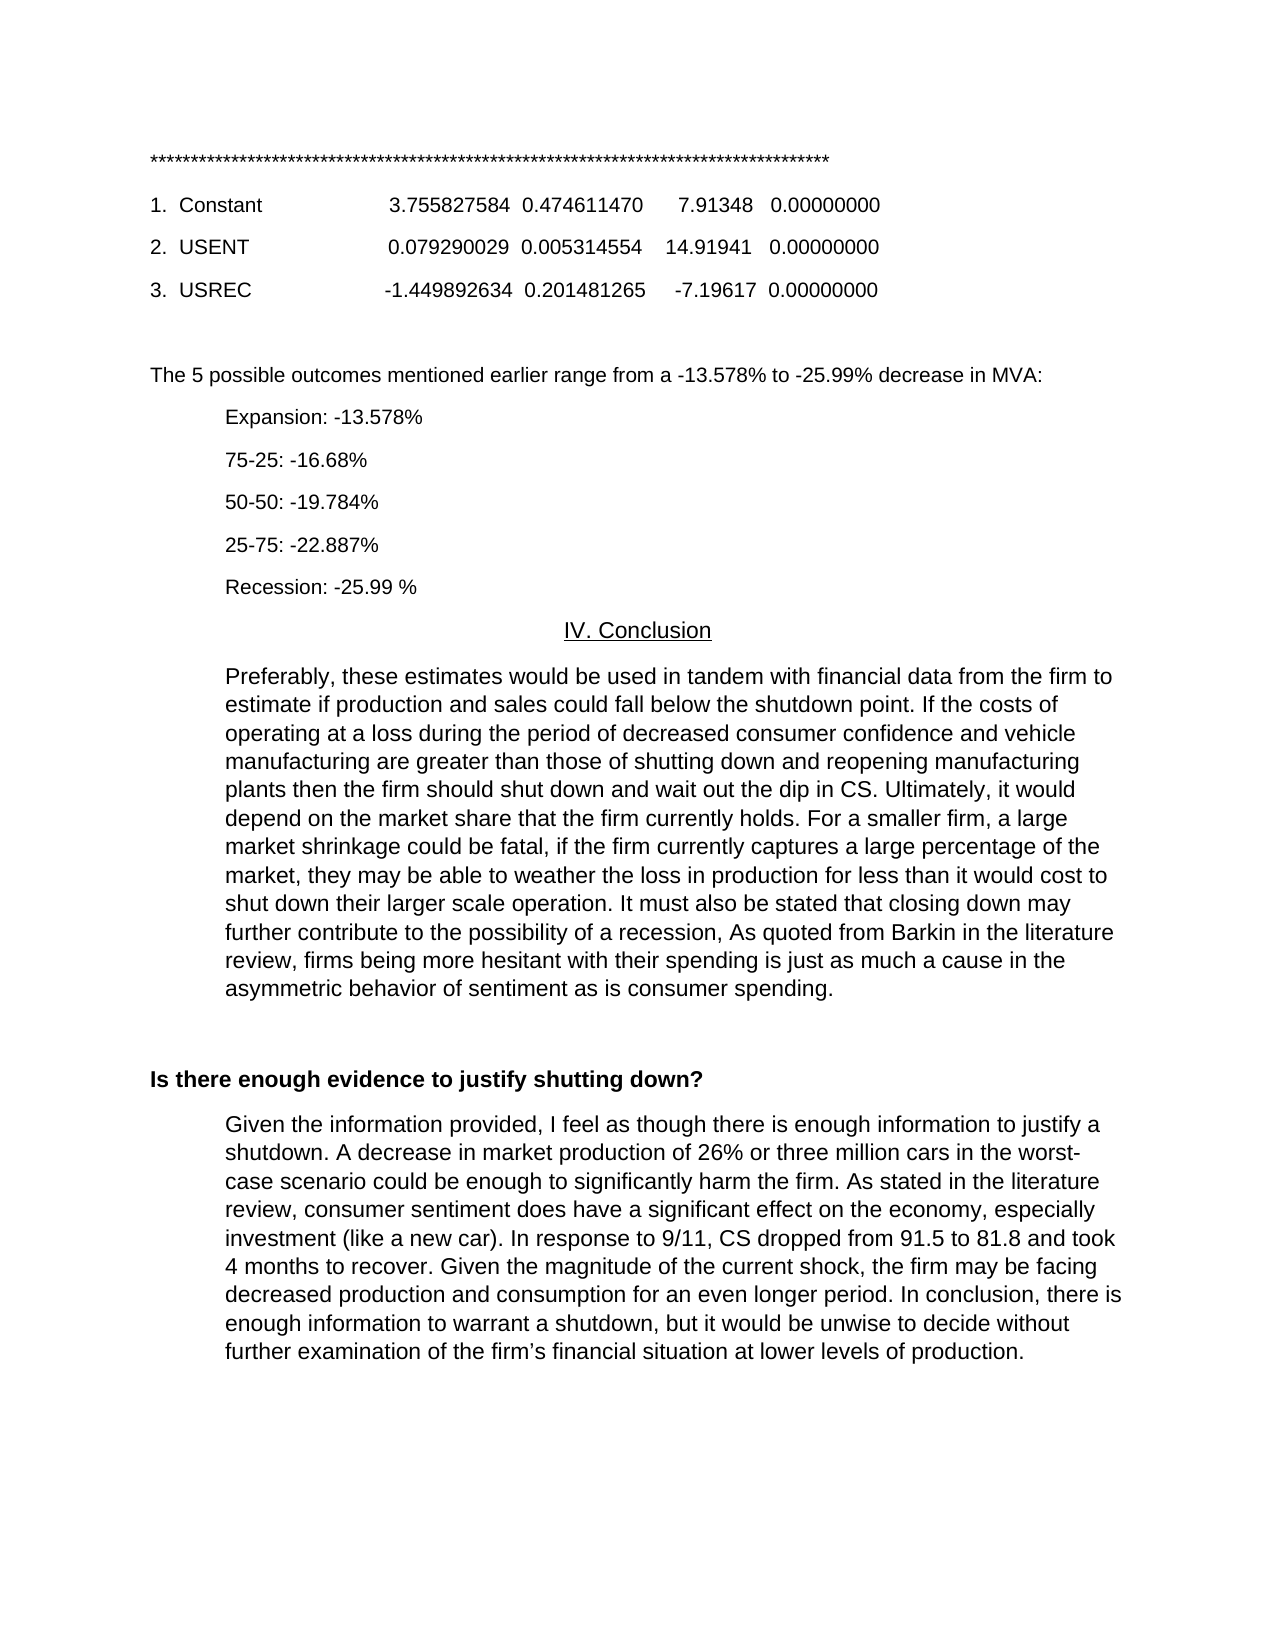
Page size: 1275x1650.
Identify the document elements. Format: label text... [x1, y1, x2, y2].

text 1. Constant 3.755827584 0.474611470 7.91348 0.00000000 [150, 192, 1125, 216]
text 2. USENT 0.079290029 0.005314554 14.91941 0.00000000 [150, 235, 1125, 259]
text Is there enough evidence to justify shutting down? [150, 1066, 1125, 1092]
text ************************************************************************************ [150, 150, 1125, 174]
text Expansion: -13.578% [150, 405, 1125, 429]
text 75-25: -16.68% [150, 447, 1125, 471]
text IV. Conclusion [150, 617, 1125, 644]
text The 5 possible outcomes mentioned earlier range from a -13.578% to -25.99% decrease in MVA: [150, 362, 1125, 386]
text Preferably, these estimates would be used in tandem with financial data from the firm to estimate if production and sales could fall below the shutdown point. If the costs of operating at a loss during the period of decreased consumer confidence and vehicle manufacturing are greater than those of shutting down and reopening manufacturing plants then the firm should shut down and wait out the dip in CS. Ultimately, it would depend on the market share that the firm currently holds. For a smaller firm, a large market shrinkage could be fatal, if the firm currently captures a large percentage of the market, they may be able to weather the loss in production for less than it would cost to shut down their larger scale operation. It must also be stated that closing down may further contribute to the possibility of a recession, As quoted from Barkin in the literature review, firms being more hesitant with their spending is just as much a cause in the asymmetric behavior of sentiment as is consumer spending. [225, 663, 1125, 1002]
text 50-50: -19.784% [150, 490, 1125, 514]
text 25-75: -22.887% [150, 532, 1125, 556]
text 3. USREC -1.449892634 0.201481265 -7.19617 0.00000000 [150, 277, 1125, 301]
text Recession: -25.99 % [150, 575, 1125, 599]
text Given the information provided, I feel as though there is enough information to justify a shutdown. A decrease in market production of 26% or three million cars in the worst-case scenario could be enough to significantly harm the firm. As stated in the literature review, consumer sentiment does have a significant effect on the economy, especially investment (like a new car). In response to 9/11, CS dropped from 91.5 to 81.8 and took 4 months to recover. Given the magnitude of the current shock, the firm may be facing decreased production and consumption for an even longer period. In conclusion, there is enough information to warrant a shutdown, but it would be unwise to decide without further examination of the firm’s financial situation at lower levels of production. [225, 1111, 1125, 1364]
